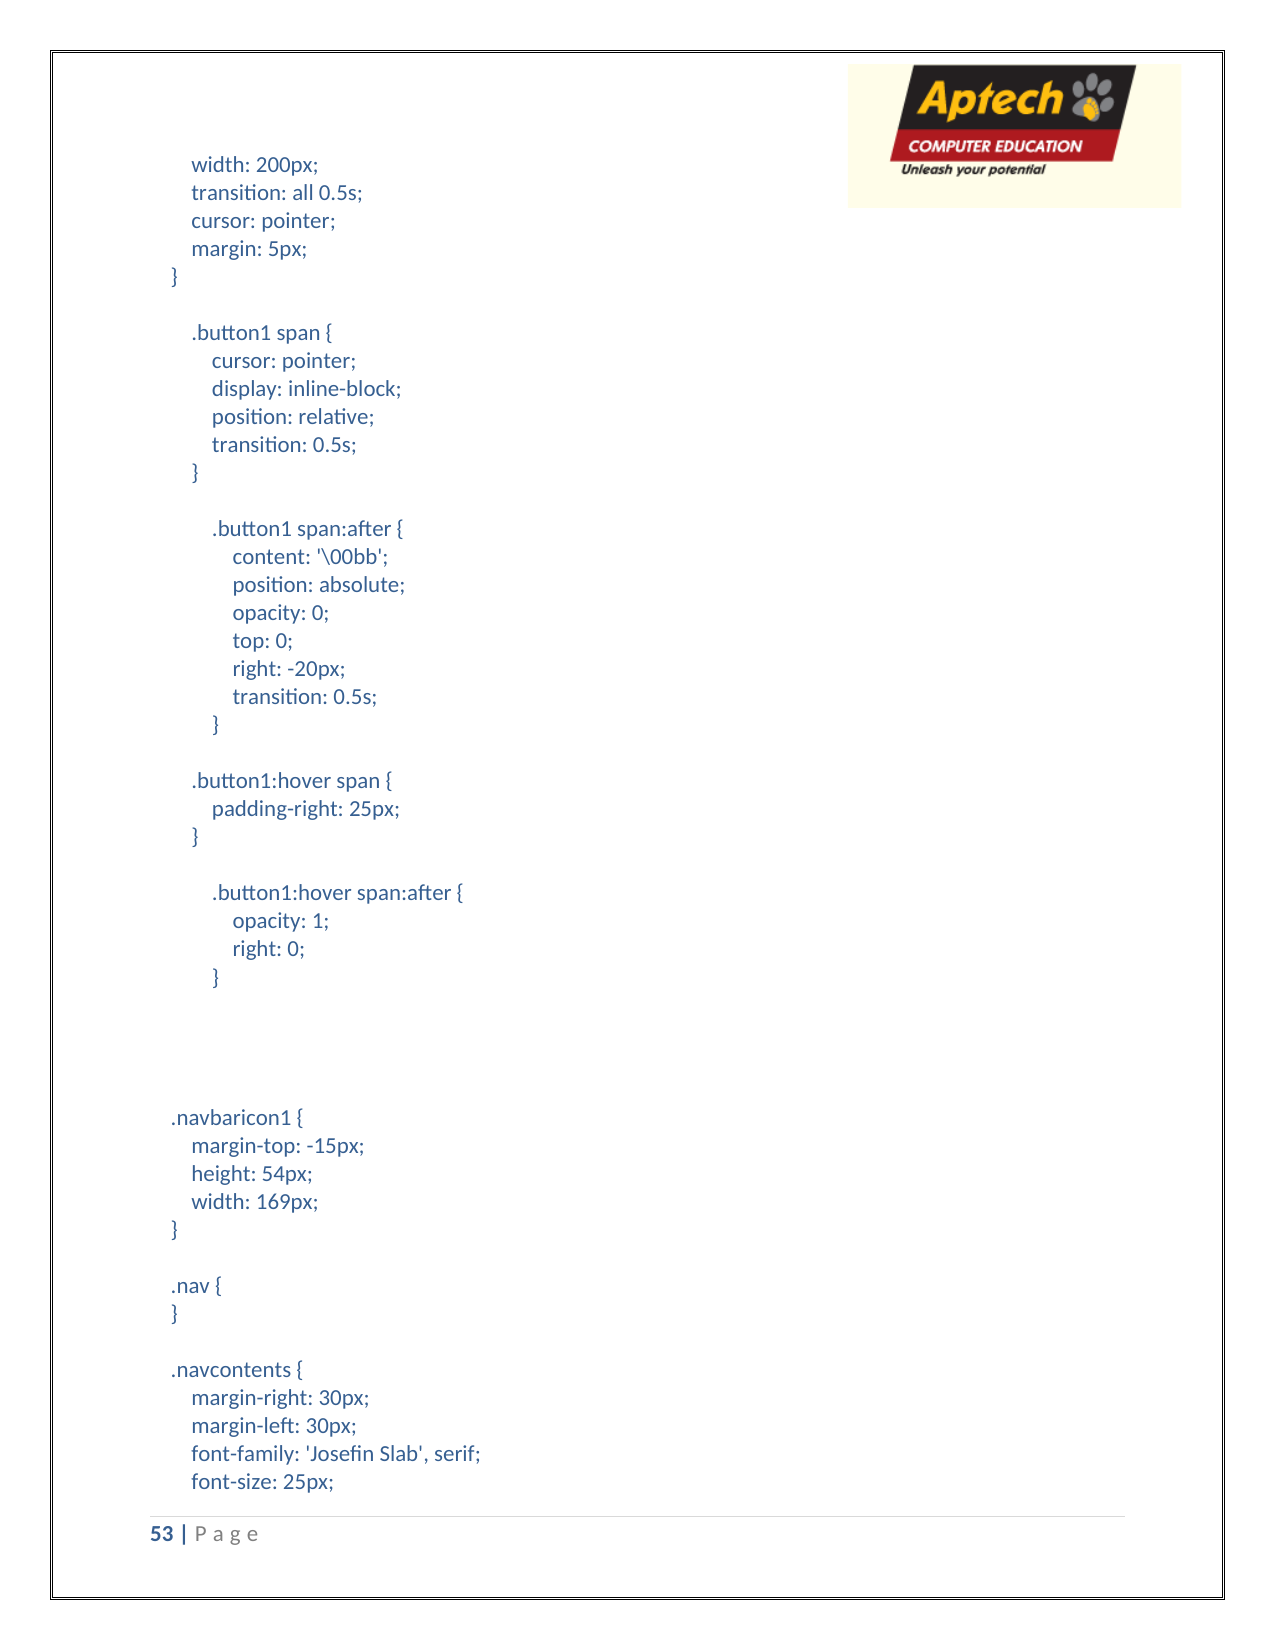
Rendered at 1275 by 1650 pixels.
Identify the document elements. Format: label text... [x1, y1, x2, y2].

text margin-right: 30px; [150, 1383, 1125, 1411]
text font-size: 25px; [150, 1467, 1125, 1495]
text transition: 0.5s; [150, 430, 1125, 458]
text opacity: 0; [150, 598, 1125, 626]
text } [150, 963, 1125, 991]
text top: 0; [150, 626, 1125, 654]
text height: 54px; [150, 1159, 1125, 1187]
text margin: 5px; [150, 234, 1125, 262]
text right: 0; [150, 934, 1125, 963]
text } [150, 1299, 1125, 1327]
text right: -20px; [150, 654, 1125, 682]
text .button1 span:after { [150, 514, 1125, 542]
text .button1 span { [150, 318, 1125, 346]
picture [847, 64, 1182, 208]
text } [150, 822, 1125, 851]
text } [150, 1215, 1125, 1243]
text transition: 0.5s; [150, 682, 1125, 710]
text .button1:hover span:after { [150, 878, 1125, 907]
text position: relative; [150, 402, 1125, 430]
text margin-left: 30px; [150, 1411, 1125, 1439]
text .button1:hover span { [150, 766, 1125, 794]
text margin-top: -15px; [150, 1131, 1125, 1159]
text width: 169px; [150, 1187, 1125, 1215]
text } [150, 262, 1125, 290]
text } [150, 458, 1125, 486]
text content: '\00bb'; [150, 542, 1125, 570]
text transition: all 0.5s; [150, 178, 1125, 206]
text .navcontents { [150, 1355, 1125, 1383]
text cursor: pointer; [150, 346, 1125, 374]
text .navbaricon1 { [150, 1103, 1125, 1131]
text } [150, 710, 1125, 738]
text padding-right: 25px; [150, 794, 1125, 822]
text display: inline-block; [150, 374, 1125, 402]
text font-family: 'Josefin Slab', serif; [150, 1439, 1125, 1467]
text .nav { [150, 1271, 1125, 1299]
text position: absolute; [150, 570, 1125, 598]
text opacity: 1; [150, 907, 1125, 934]
text cursor: pointer; [150, 206, 1125, 234]
text width: 200px; [150, 150, 1125, 178]
